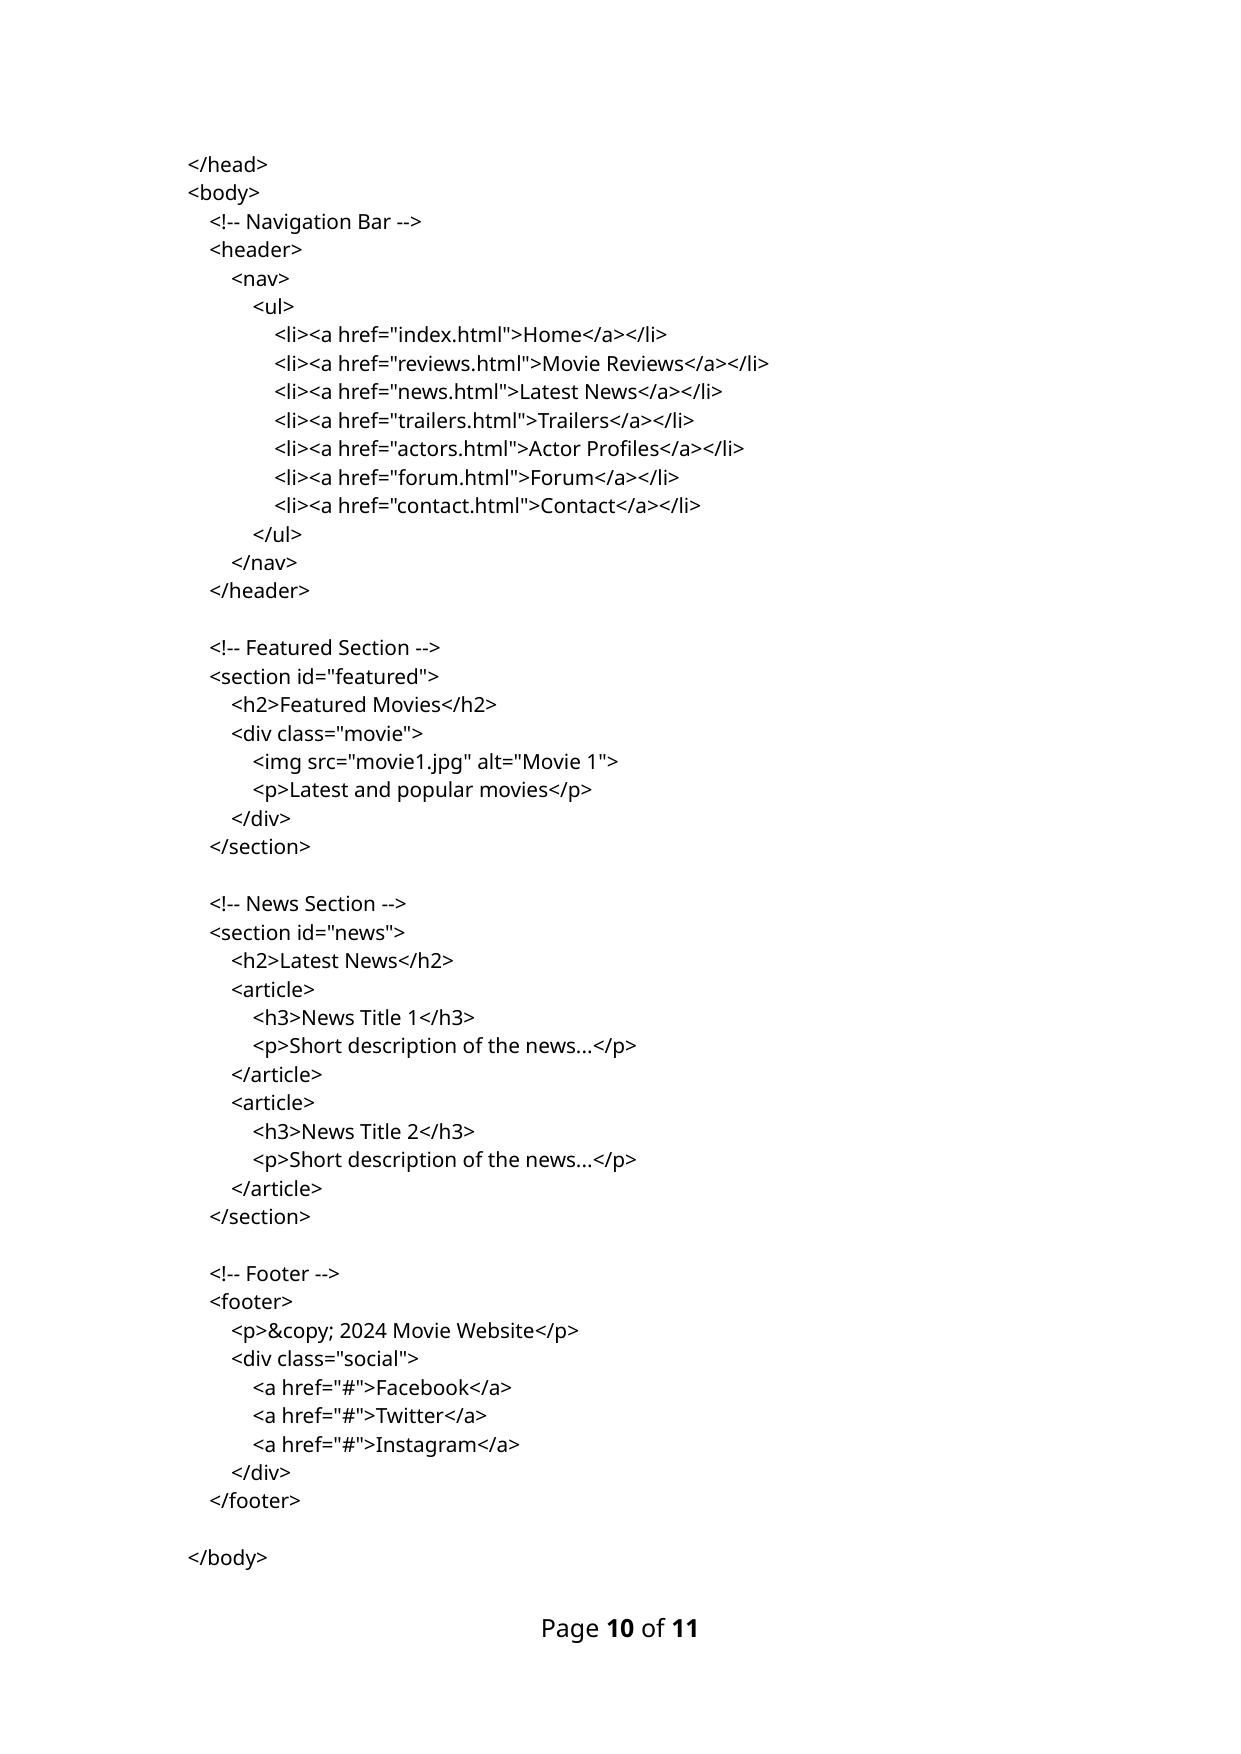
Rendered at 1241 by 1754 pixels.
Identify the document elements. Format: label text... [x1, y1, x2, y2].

text <!-- Navigation Bar --> [187, 207, 1053, 235]
text <ul> [187, 292, 1053, 321]
text <!-- Footer --> [187, 1259, 1053, 1287]
text </nav> [187, 548, 1053, 577]
text <img src="movie1.jpg" alt="Movie 1"> [187, 747, 1053, 776]
text <h3>News Title 2</h3> [187, 1117, 1053, 1145]
text <h3>News Title 1</h3> [187, 1003, 1053, 1032]
text <li><a href="forum.html">Forum</a></li> [187, 463, 1053, 491]
text <!-- News Section --> [187, 889, 1053, 918]
text </div> [187, 1458, 1053, 1487]
text </head> [187, 150, 1053, 178]
text </section> [187, 1202, 1053, 1231]
text <li><a href="trailers.html">Trailers</a></li> [187, 406, 1053, 434]
text <article> [187, 975, 1053, 1003]
text <li><a href="index.html">Home</a></li> [187, 321, 1053, 349]
text <li><a href="news.html">Latest News</a></li> [187, 377, 1053, 406]
text <footer> [187, 1287, 1053, 1316]
text <p>&copy; 2024 Movie Website</p> [187, 1316, 1053, 1344]
text <li><a href="actors.html">Actor Profiles</a></li> [187, 434, 1053, 463]
text </article> [187, 1060, 1053, 1088]
text </div> [187, 804, 1053, 832]
text <p>Short description of the news...</p> [187, 1032, 1053, 1060]
text <header> [187, 235, 1053, 264]
text <h2>Featured Movies</h2> [187, 690, 1053, 719]
text <a href="#">Twitter</a> [187, 1401, 1053, 1430]
text <nav> [187, 264, 1053, 292]
text </section> [187, 832, 1053, 861]
text <h2>Latest News</h2> [187, 946, 1053, 975]
text <div class="social"> [187, 1344, 1053, 1373]
text </body> [187, 1543, 1053, 1572]
text </article> [187, 1174, 1053, 1202]
text <a href="#">Instagram</a> [187, 1430, 1053, 1458]
text <section id="news"> [187, 918, 1053, 946]
text <p>Short description of the news...</p> [187, 1145, 1053, 1174]
text <body> [187, 178, 1053, 207]
text <section id="featured"> [187, 662, 1053, 690]
text </header> [187, 577, 1053, 605]
text <!-- Featured Section --> [187, 633, 1053, 662]
text <p>Latest and popular movies</p> [187, 776, 1053, 804]
text <li><a href="contact.html">Contact</a></li> [187, 491, 1053, 520]
text <article> [187, 1088, 1053, 1117]
text </footer> [187, 1487, 1053, 1515]
text <a href="#">Facebook</a> [187, 1373, 1053, 1401]
text <div class="movie"> [187, 719, 1053, 747]
text </ul> [187, 520, 1053, 548]
text <li><a href="reviews.html">Movie Reviews</a></li> [187, 349, 1053, 377]
